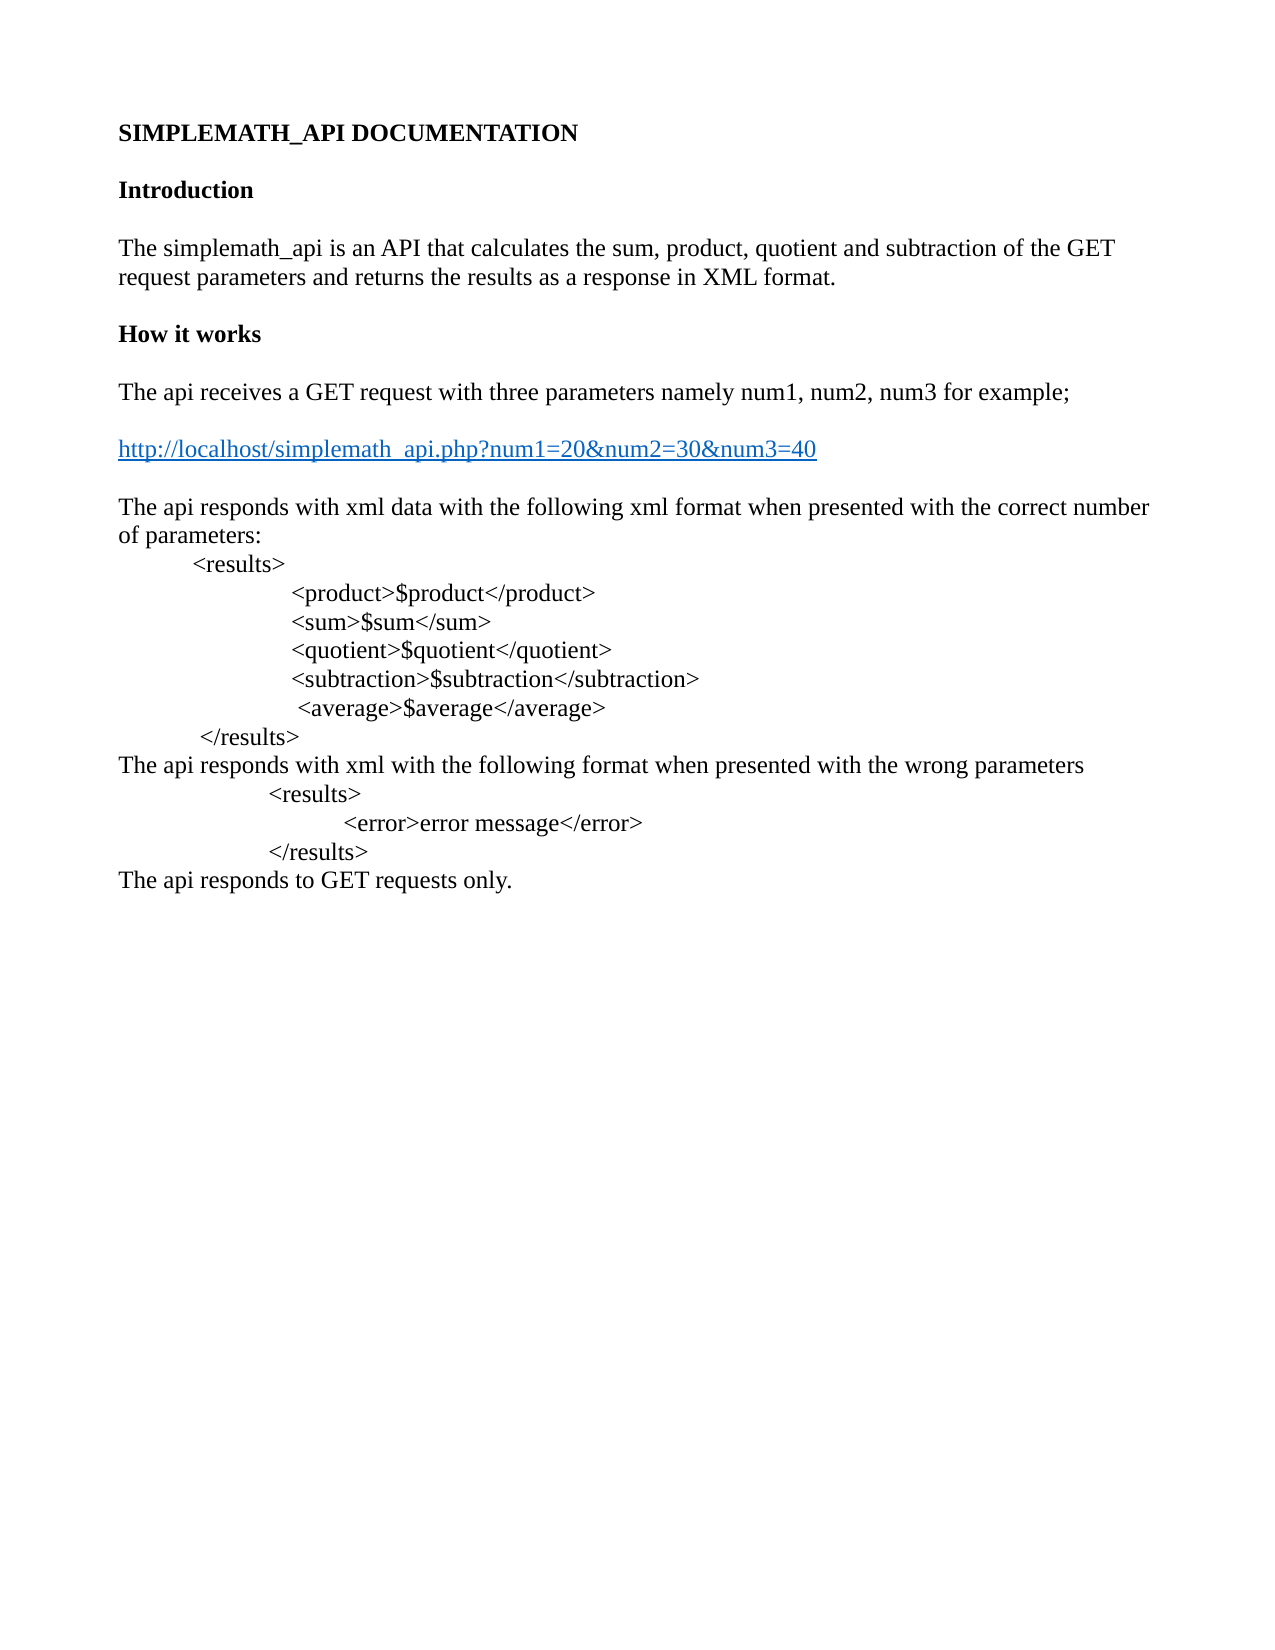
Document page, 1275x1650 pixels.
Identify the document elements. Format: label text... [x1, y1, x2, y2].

text SIMPLEMATH_API DOCUMENTATION [118, 118, 1157, 147]
text The api responds with xml data with the following xml format when presented with the correct number of parameters: [118, 492, 1157, 549]
text The simplemath_api is an API that calculates the sum, product, quotient and subtraction of the GET request parameters and returns the results as a response in XML format. [118, 233, 1157, 291]
text <error>error message</error> [118, 808, 1157, 837]
text The api receives a GET request with three parameters namely num1, num2, num3 for example; [118, 377, 1157, 406]
text How it works [118, 319, 1157, 348]
text http://localhost/simplemath_api.php?num1=20&num2=30&num3=40 [118, 434, 1157, 463]
text The api responds to GET requests only. [118, 866, 1157, 894]
text <product>$product</product> [266, 578, 1157, 607]
text </results> [118, 722, 1157, 751]
text <results> [118, 779, 1157, 808]
text <sum>$sum</sum> [266, 607, 1157, 636]
text </results> [118, 837, 1157, 866]
text <subtraction>$subtraction</subtraction> [266, 664, 1157, 693]
text <results> [118, 549, 1157, 578]
text The api responds with xml with the following format when presented with the wrong parameters [118, 751, 1157, 779]
text <average>$average</average> [266, 693, 1157, 722]
text <quotient>$quotient</quotient> [266, 636, 1157, 664]
text Introduction [118, 176, 1157, 204]
